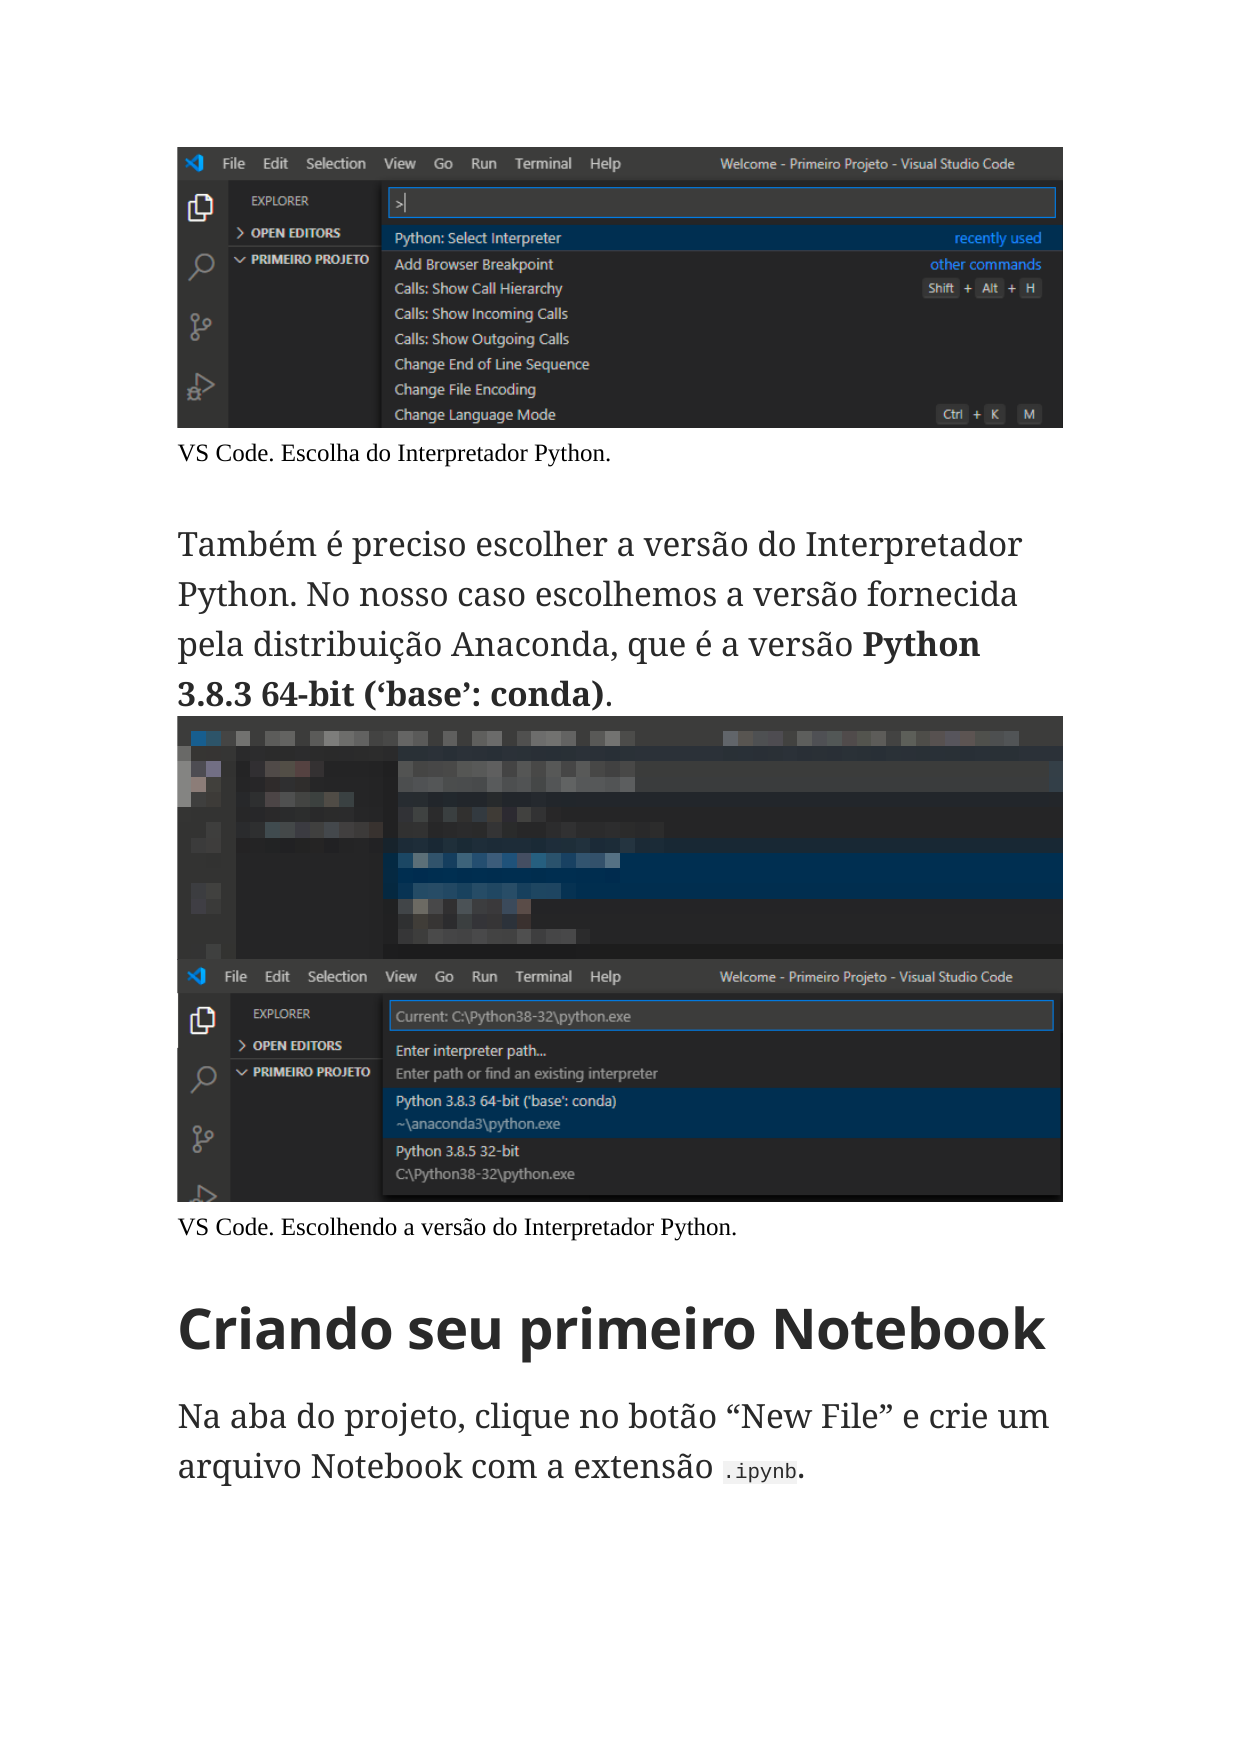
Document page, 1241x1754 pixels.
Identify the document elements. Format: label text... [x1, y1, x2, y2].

picture [177, 716, 1063, 1202]
text VS Code. Escolha do Interpretador Python. [177, 438, 1063, 467]
text Também é preciso escolher a versão do Interpretador Python. No nosso caso escolhemos a versão fornecida pela distribuição Anaconda, que é a versão Python 3.8.3 64-bit (‘base’: conda). [177, 517, 1063, 716]
text VS Code. Escolhendo a versão do Interpretador Python. [177, 1212, 1063, 1241]
text Na aba do projeto, clique no botão “New File” e crie um arquivo Notebook com a extensão .ipynb. [177, 1388, 1063, 1488]
text Criando seu primeiro Notebook [177, 1290, 1063, 1366]
picture [177, 147, 1063, 428]
